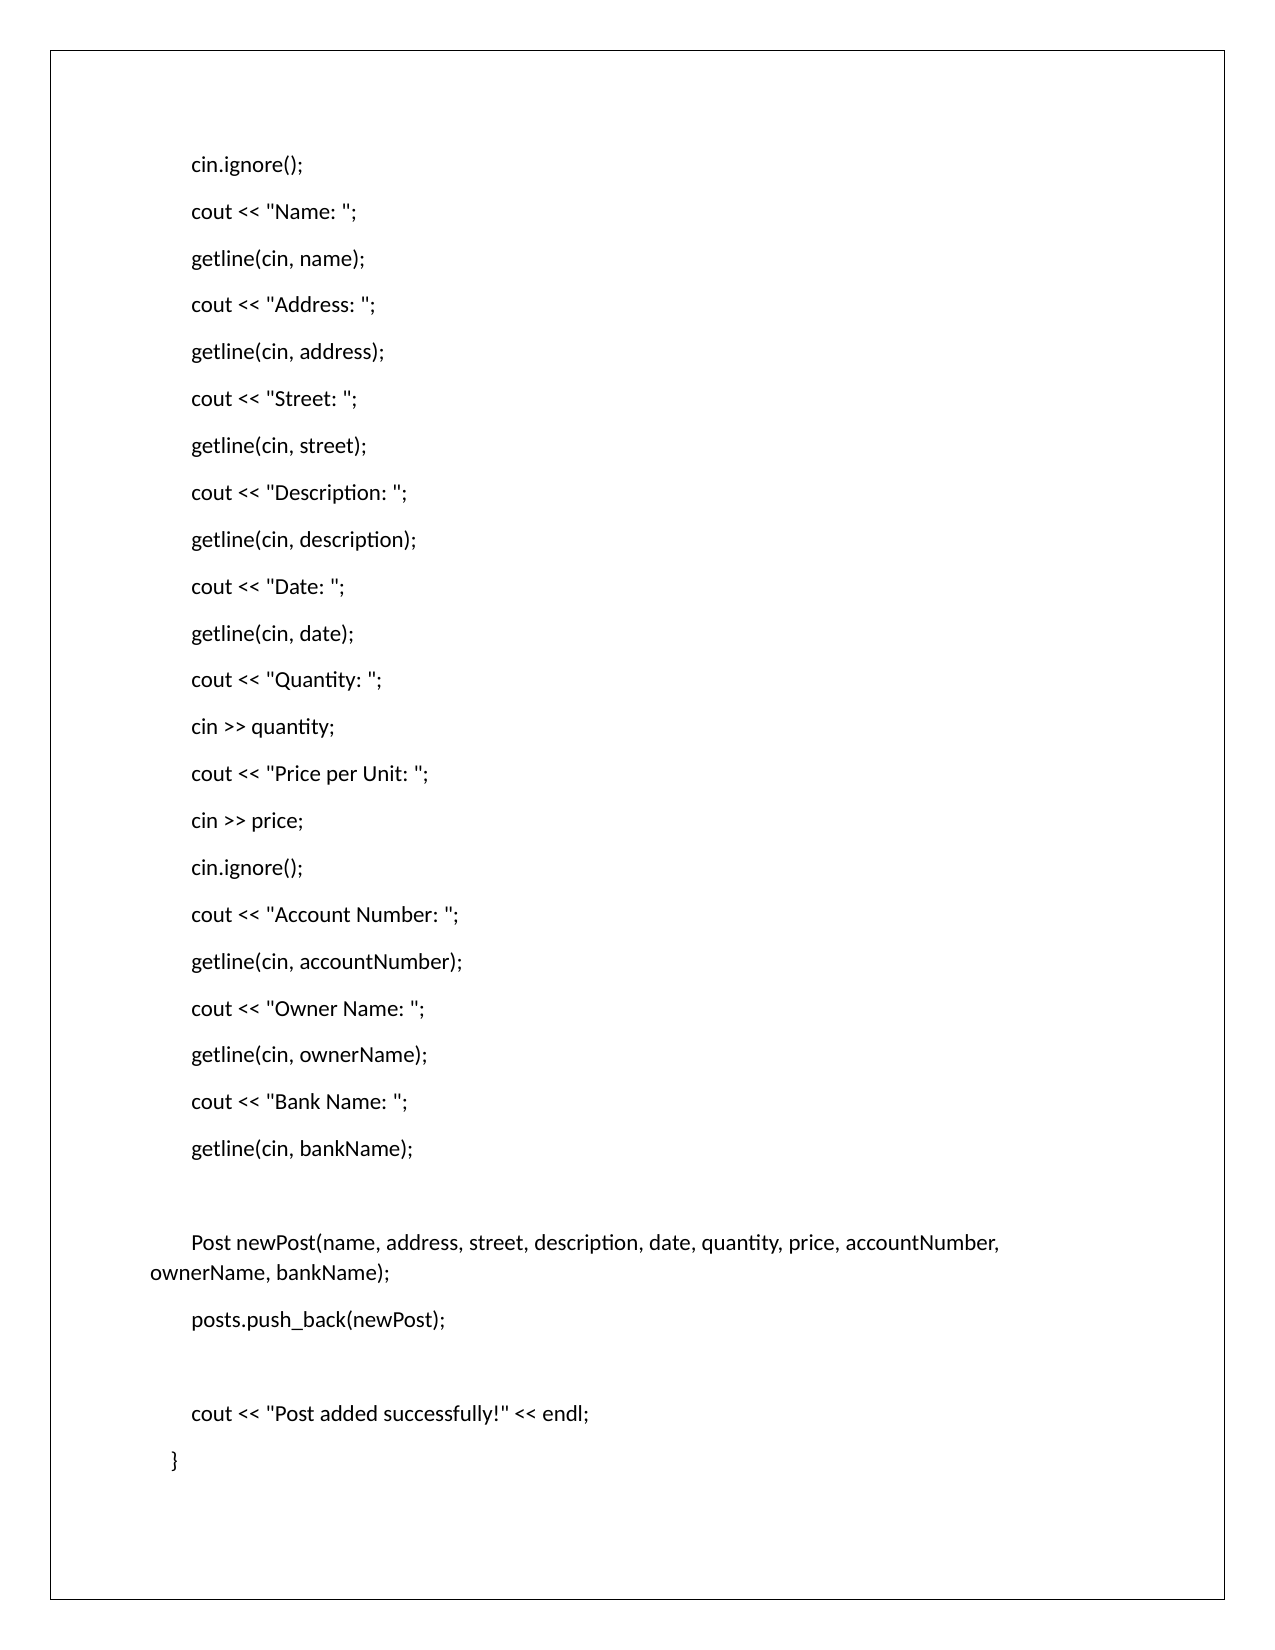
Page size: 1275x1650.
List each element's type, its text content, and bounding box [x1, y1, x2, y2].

text getline(cin, ownerName); [150, 1041, 1125, 1069]
text cout << "Quantity: "; [150, 666, 1125, 694]
text cin >> quantity; [150, 712, 1125, 741]
text cout << "Date: "; [150, 572, 1125, 600]
text cout << "Address: "; [150, 291, 1125, 319]
text getline(cin, accountNumber); [150, 947, 1125, 975]
text Post newPost(name, address, street, description, date, quantity, price, accountNumber, ownerName, bankName); [150, 1228, 1125, 1286]
text cin >> price; [150, 806, 1125, 834]
text cout << "Description: "; [150, 478, 1125, 506]
text cout << "Street: "; [150, 384, 1125, 412]
text getline(cin, address); [150, 337, 1125, 366]
text getline(cin, bankName); [150, 1134, 1125, 1162]
text cout << "Account Number: "; [150, 900, 1125, 928]
text getline(cin, date); [150, 619, 1125, 647]
text posts.push_back(newPost); [150, 1305, 1125, 1333]
text getline(cin, street); [150, 431, 1125, 459]
text getline(cin, name); [150, 244, 1125, 272]
text cout << "Price per Unit: "; [150, 759, 1125, 787]
text } [150, 1446, 1125, 1474]
text cin.ignore(); [150, 150, 1125, 178]
text cout << "Name: "; [150, 197, 1125, 225]
text cout << "Post added successfully!" << endl; [150, 1399, 1125, 1427]
text cout << "Bank Name: "; [150, 1087, 1125, 1116]
text cout << "Owner Name: "; [150, 994, 1125, 1022]
text getline(cin, description); [150, 525, 1125, 553]
text cin.ignore(); [150, 853, 1125, 881]
